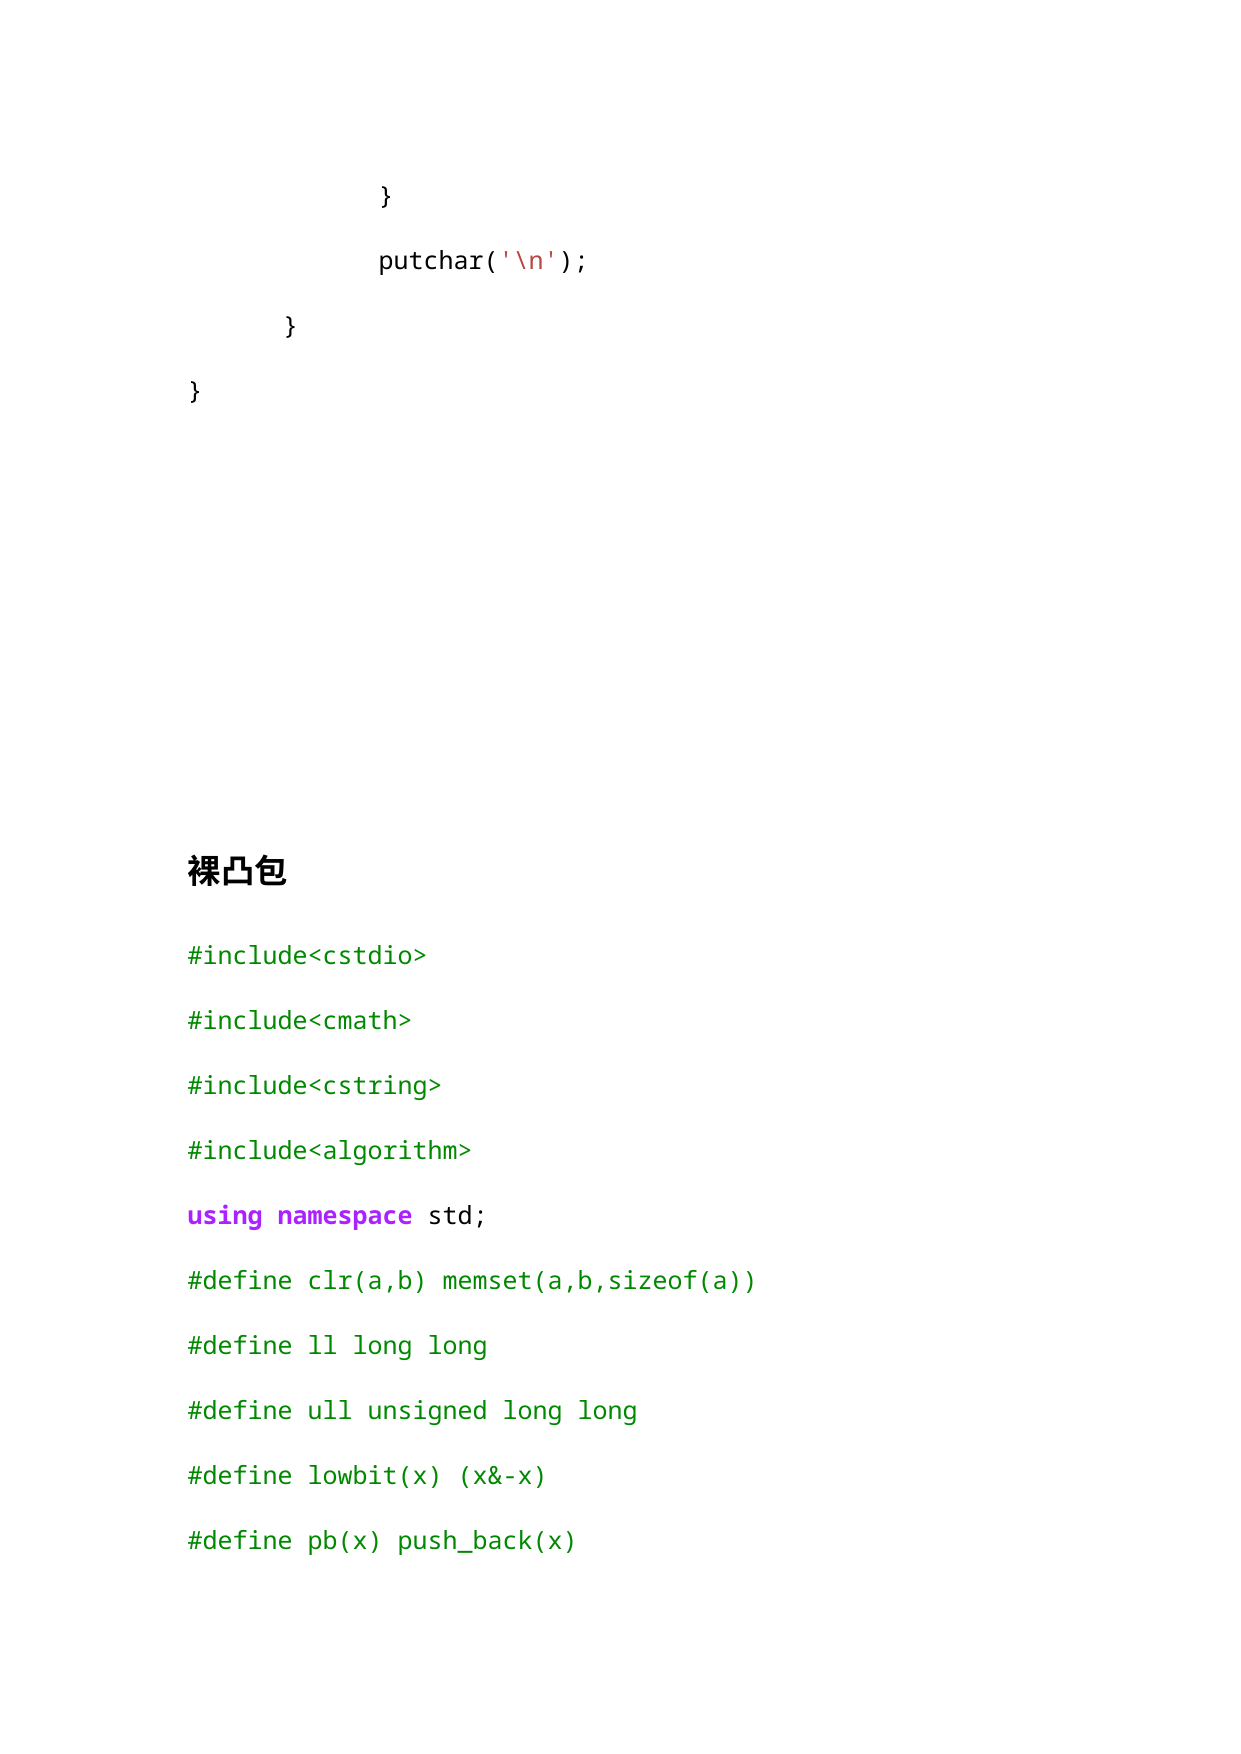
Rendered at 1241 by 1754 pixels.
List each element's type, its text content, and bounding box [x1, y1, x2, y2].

text #define lowbit(x) (x&-x) [187, 1443, 1053, 1508]
text #include<cstdio> [187, 923, 1053, 988]
text #include<algorithm> [187, 1118, 1053, 1183]
text } [187, 162, 1053, 227]
text #define ull unsigned long long [187, 1378, 1053, 1443]
text using namespace std; [187, 1183, 1053, 1248]
text #include<cmath> [187, 988, 1053, 1053]
text #include<cstring> [187, 1053, 1053, 1118]
text } [187, 292, 1053, 357]
text #define pb(x) push_back(x) [187, 1508, 1053, 1573]
text putchar('\n'); [187, 227, 1053, 292]
text #define ll long long [187, 1313, 1053, 1378]
subtitle 裸凸包 [187, 837, 1053, 902]
text } [187, 357, 1053, 422]
text #define clr(a,b) memset(a,b,sizeof(a)) [187, 1248, 1053, 1313]
